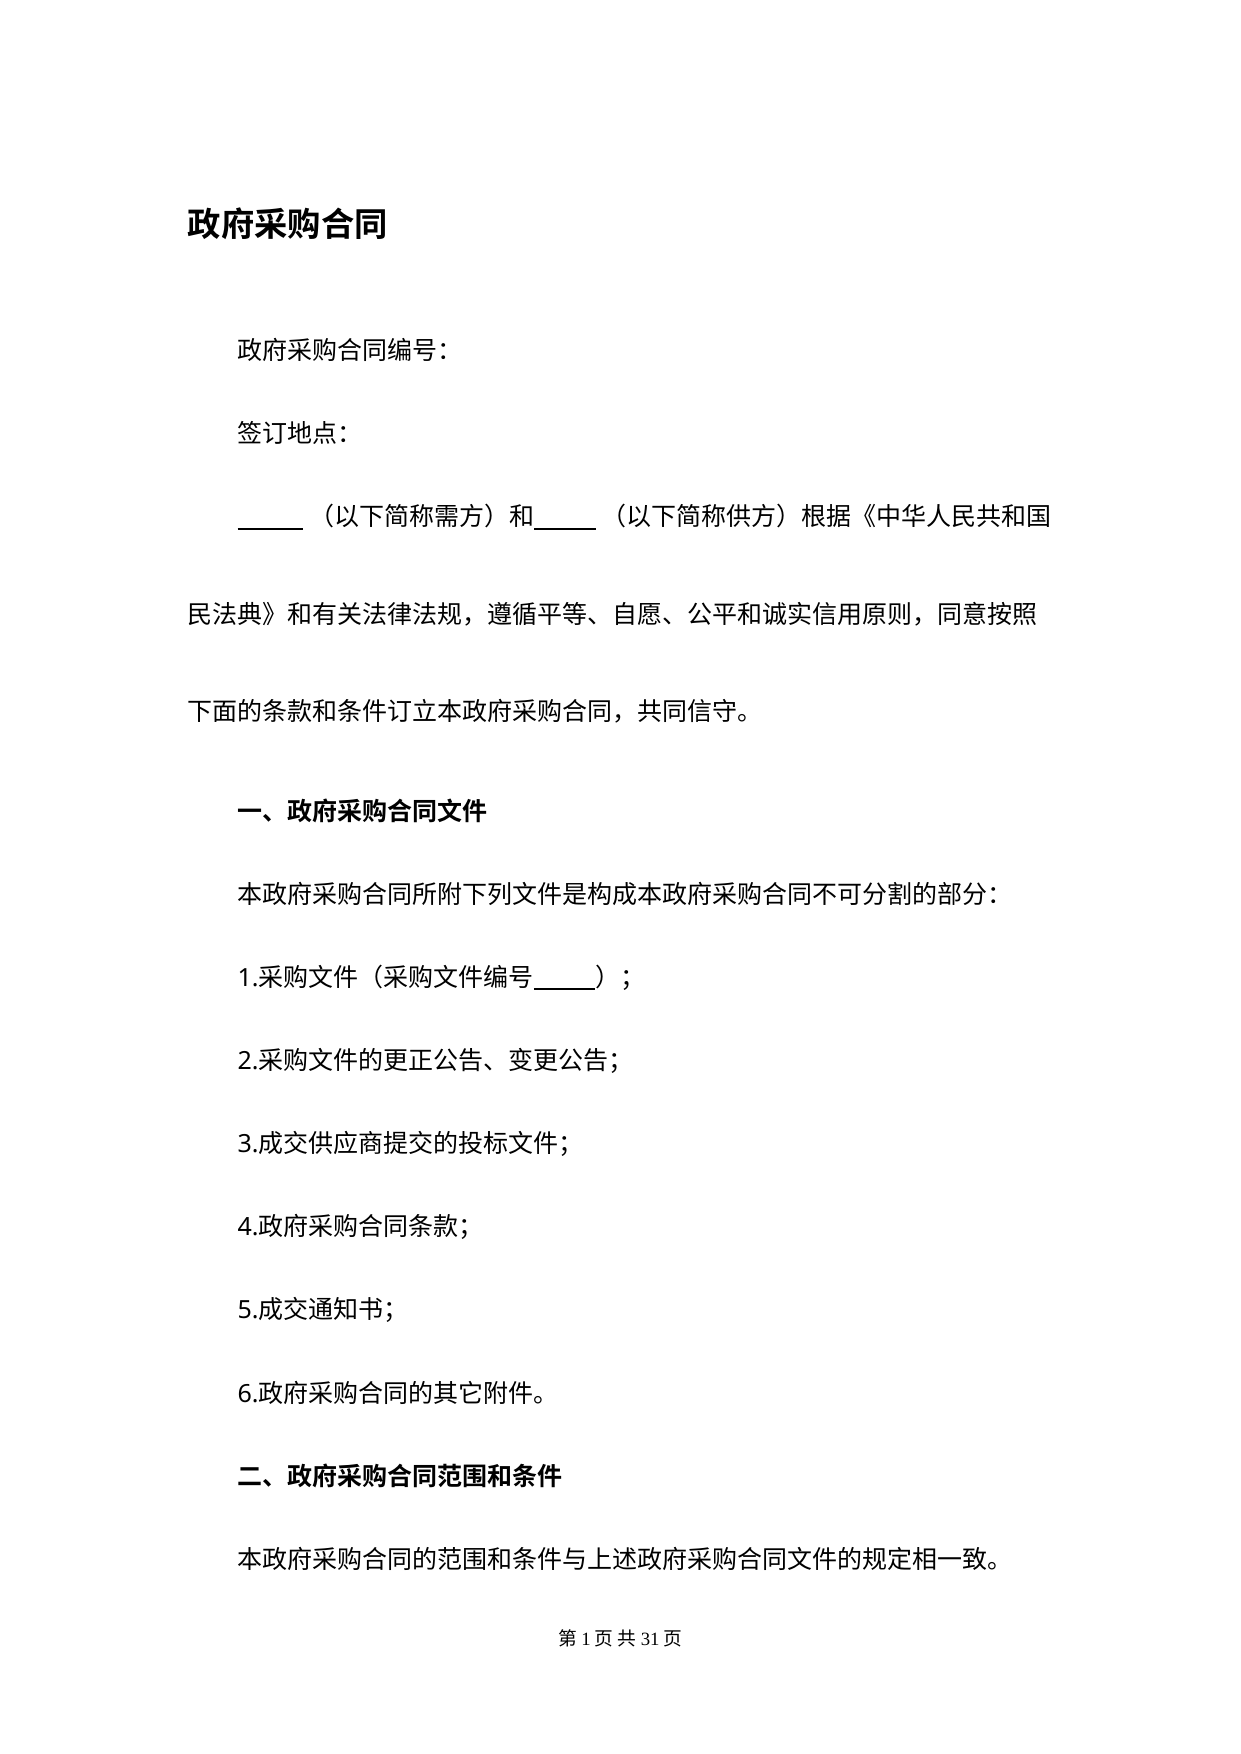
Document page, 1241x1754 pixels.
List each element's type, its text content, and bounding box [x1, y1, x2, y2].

text 1.采购文件（采购文件编号 ）； [187, 943, 1053, 1008]
text 政府采购合同编号： [187, 316, 1053, 381]
text 4.政府采购合同条款； [187, 1192, 1053, 1257]
text 二、政府采购合同范围和条件 [187, 1442, 1053, 1507]
text 2.采购文件的更正公告、变更公告； [187, 1026, 1053, 1091]
subtitle 政府采购合同 [187, 189, 1053, 254]
text （以下简称需方）和 （以下简称供方）根据《中华人民共和国民法典》和有关法律法规，遵循平等、自愿、公平和诚实信用原则，同意按照下面的条款和条件订立本政府采购合同，共同信守。 [187, 482, 1053, 742]
text 一、政府采购合同文件 [187, 777, 1053, 842]
text 6.政府采购合同的其它附件。 [187, 1359, 1053, 1424]
text 3.成交供应商提交的投标文件； [187, 1109, 1053, 1174]
text 签订地点： [187, 399, 1053, 464]
text 本政府采购合同的范围和条件与上述政府采购合同文件的规定相一致。 [187, 1525, 1053, 1590]
text 本政府采购合同所附下列文件是构成本政府采购合同不可分割的部分： [187, 860, 1053, 925]
text 5.成交通知书； [187, 1276, 1053, 1341]
